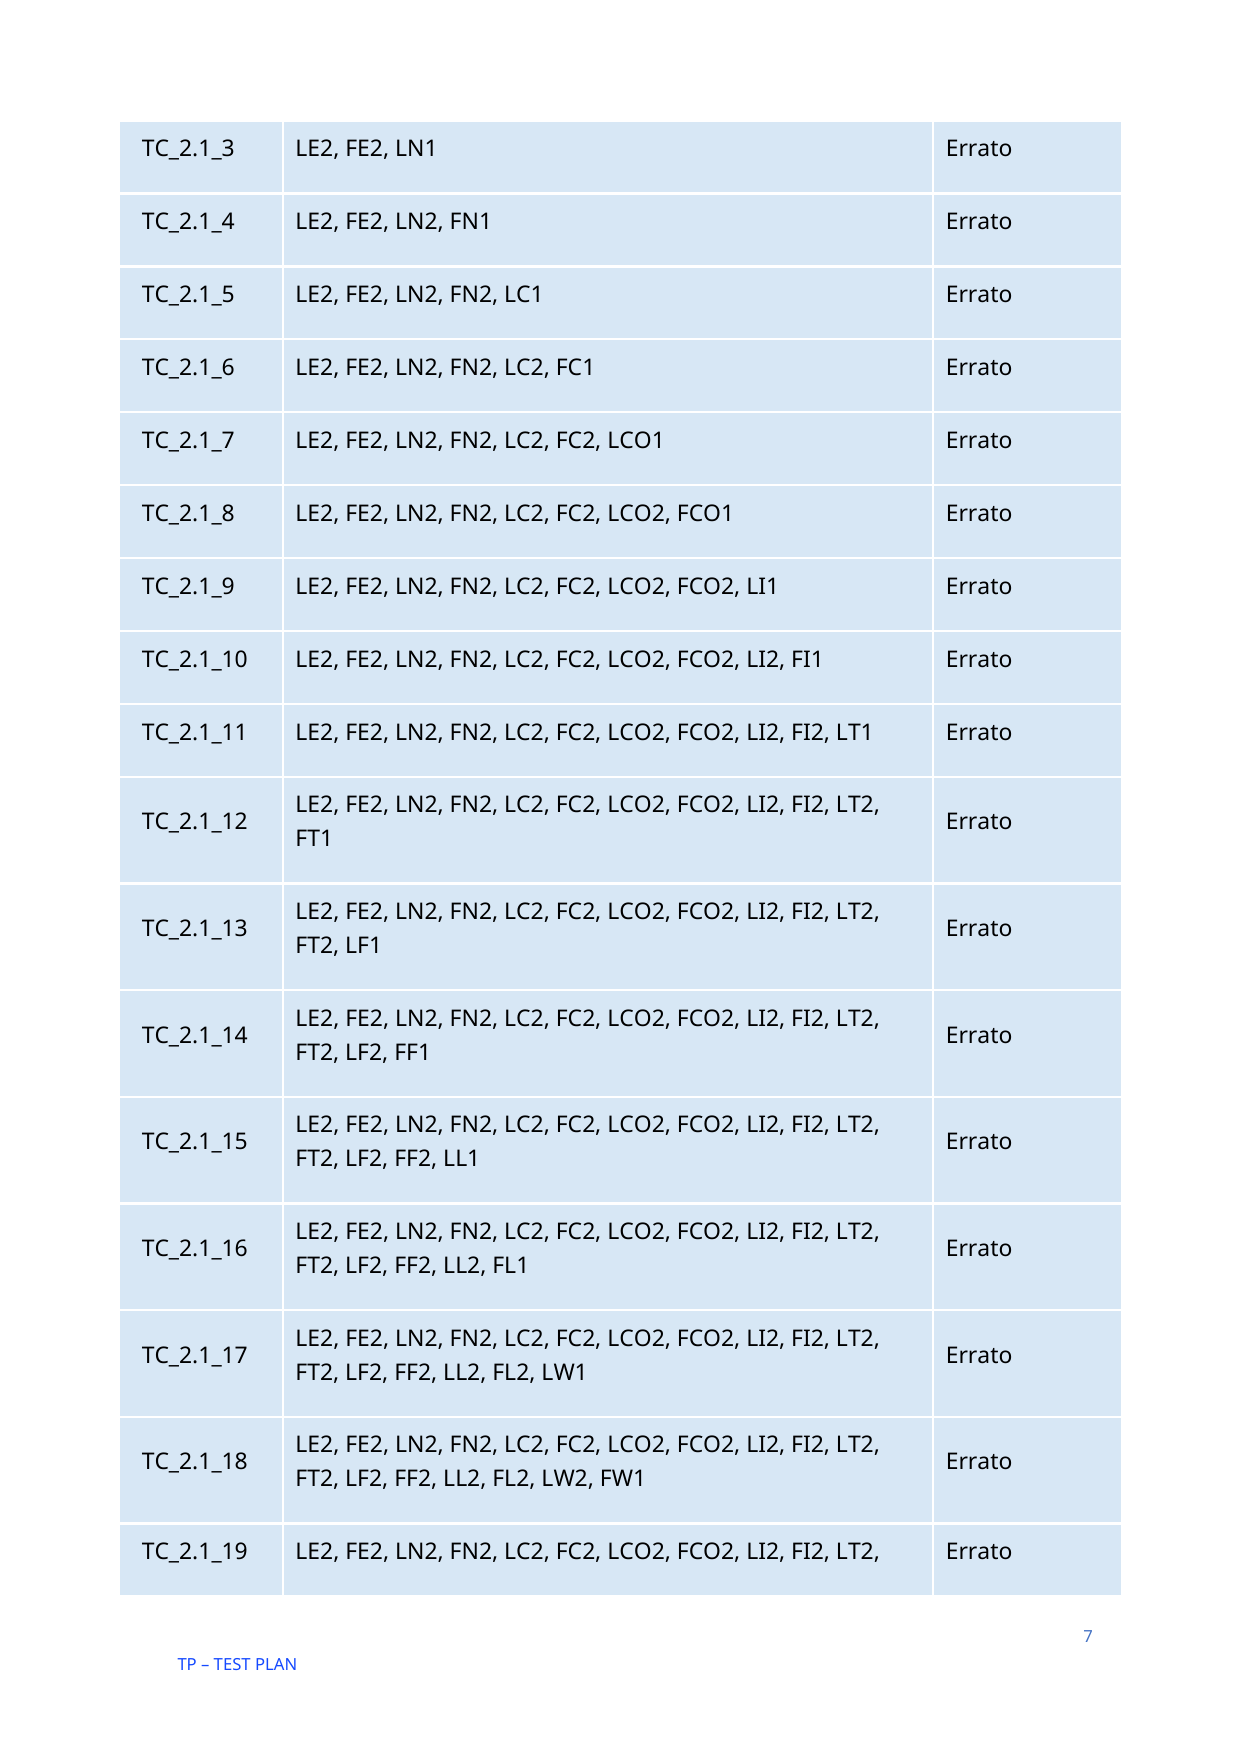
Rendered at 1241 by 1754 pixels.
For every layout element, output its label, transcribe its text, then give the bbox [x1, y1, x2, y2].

table_cell TC_2.1_6 [120, 340, 282, 411]
table_cell Errato [934, 1525, 1121, 1595]
table_cell Errato [934, 340, 1121, 411]
table_cell TC_2.1_3 [120, 122, 282, 192]
table_cell Errato [934, 1311, 1121, 1416]
table_cell TC_2.1_18 [120, 1418, 282, 1522]
table_cell Errato [934, 268, 1121, 338]
table_cell TC_2.1_11 [120, 705, 282, 776]
table_cell LE2, FE2, LN2, FN2, LC2, FC2, LCO2, FCO2, LI1 [284, 559, 932, 630]
table_cell TC_2.1_13 [120, 885, 282, 989]
table_cell LE2, FE2, LN2, FN2, LC1 [284, 268, 932, 338]
table_cell LE2, FE2, LN2, FN2, LC2, FC2, LCO2, FCO2, LI2, FI2, LT2, FT2, LF2, FF2, LL2, FL2, LW2, FW1 [284, 1418, 932, 1522]
table_cell Errato [934, 1098, 1121, 1202]
table_cell TC_2.1_9 [120, 559, 282, 630]
table_cell Errato [934, 991, 1121, 1096]
table_cell LE2, FE2, LN2, FN2, LC2, FC2, LCO2, FCO2, LI2, FI2, LT2, FT2, LF2, FF1 [284, 991, 932, 1096]
table_cell Errato [934, 195, 1121, 265]
table_cell LE2, FE2, LN2, FN2, LC2, FC2, LCO2, FCO2, LI2, FI2, LT1 [284, 705, 932, 776]
table_cell Errato [934, 122, 1121, 192]
table_cell LE2, FE2, LN2, FN2, LC2, FC2, LCO2, FCO2, LI2, FI2, LT2, FT2, LF2, FF2, LL1 [284, 1098, 932, 1202]
table_cell LE2, FE2, LN1 [284, 122, 932, 192]
table_cell TC_2.1_15 [120, 1098, 282, 1202]
table_cell TC_2.1_8 [120, 486, 282, 557]
table_cell LE2, FE2, LN2, FN2, LC2, FC2, LCO2, FCO2, LI2, FI1 [284, 632, 932, 703]
table_cell LE2, FE2, LN2, FN2, LC2, FC2, LCO2, FCO2, LI2, FI2, LT2, FT2, LF1 [284, 885, 932, 989]
table_cell TC_2.1_5 [120, 268, 282, 338]
table_cell LE2, FE2, LN2, FN2, LC2, FC2, LCO1 [284, 413, 932, 484]
table_cell LE2, FE2, LN2, FN2, LC2, FC2, LCO2, FCO2, LI2, FI2, LT2, FT2, LF2, FF2, LL2, FL1 [284, 1205, 932, 1309]
table_cell LE2, FE2, LN2, FN2, LC2, FC2, LCO2, FCO2, LI2, FI2, LT2, FT2, LF2, FF2, LL2, FL2, LW1 [284, 1311, 932, 1416]
table_cell TC_2.1_4 [120, 195, 282, 265]
table_cell TC_2.1_10 [120, 632, 282, 703]
table_cell LE2, FE2, LN2, FN2, LC2, FC2, LCO2, FCO1 [284, 486, 932, 557]
table_cell Errato [934, 778, 1121, 882]
table_cell Errato [934, 632, 1121, 703]
table_cell Errato [934, 486, 1121, 557]
table_cell Errato [934, 885, 1121, 989]
table_cell TC_2.1_17 [120, 1311, 282, 1416]
table_cell Errato [934, 559, 1121, 630]
table_cell LE2, FE2, LN2, FN2, LC2, FC2, LCO2, FCO2, LI2, FI2, LT2, FT2, LF2, FF2, LL2, FL2, LW2, FW2, LC1 [284, 1525, 932, 1595]
table_cell TC_2.1_7 [120, 413, 282, 484]
table_cell Errato [934, 1418, 1121, 1522]
table_cell TC_2.1_16 [120, 1205, 282, 1309]
table_cell LE2, FE2, LN2, FN2, LC2, FC1 [284, 340, 932, 411]
table_cell TC_2.1_19 [120, 1525, 282, 1595]
table_cell TC_2.1_14 [120, 991, 282, 1096]
table_cell Errato [934, 705, 1121, 776]
table_cell Errato [934, 1205, 1121, 1309]
table_cell LE2, FE2, LN2, FN1 [284, 195, 932, 265]
table_cell Errato [934, 413, 1121, 484]
table_cell TC_2.1_12 [120, 778, 282, 882]
table_cell LE2, FE2, LN2, FN2, LC2, FC2, LCO2, FCO2, LI2, FI2, LT2, FT1 [284, 778, 932, 882]
